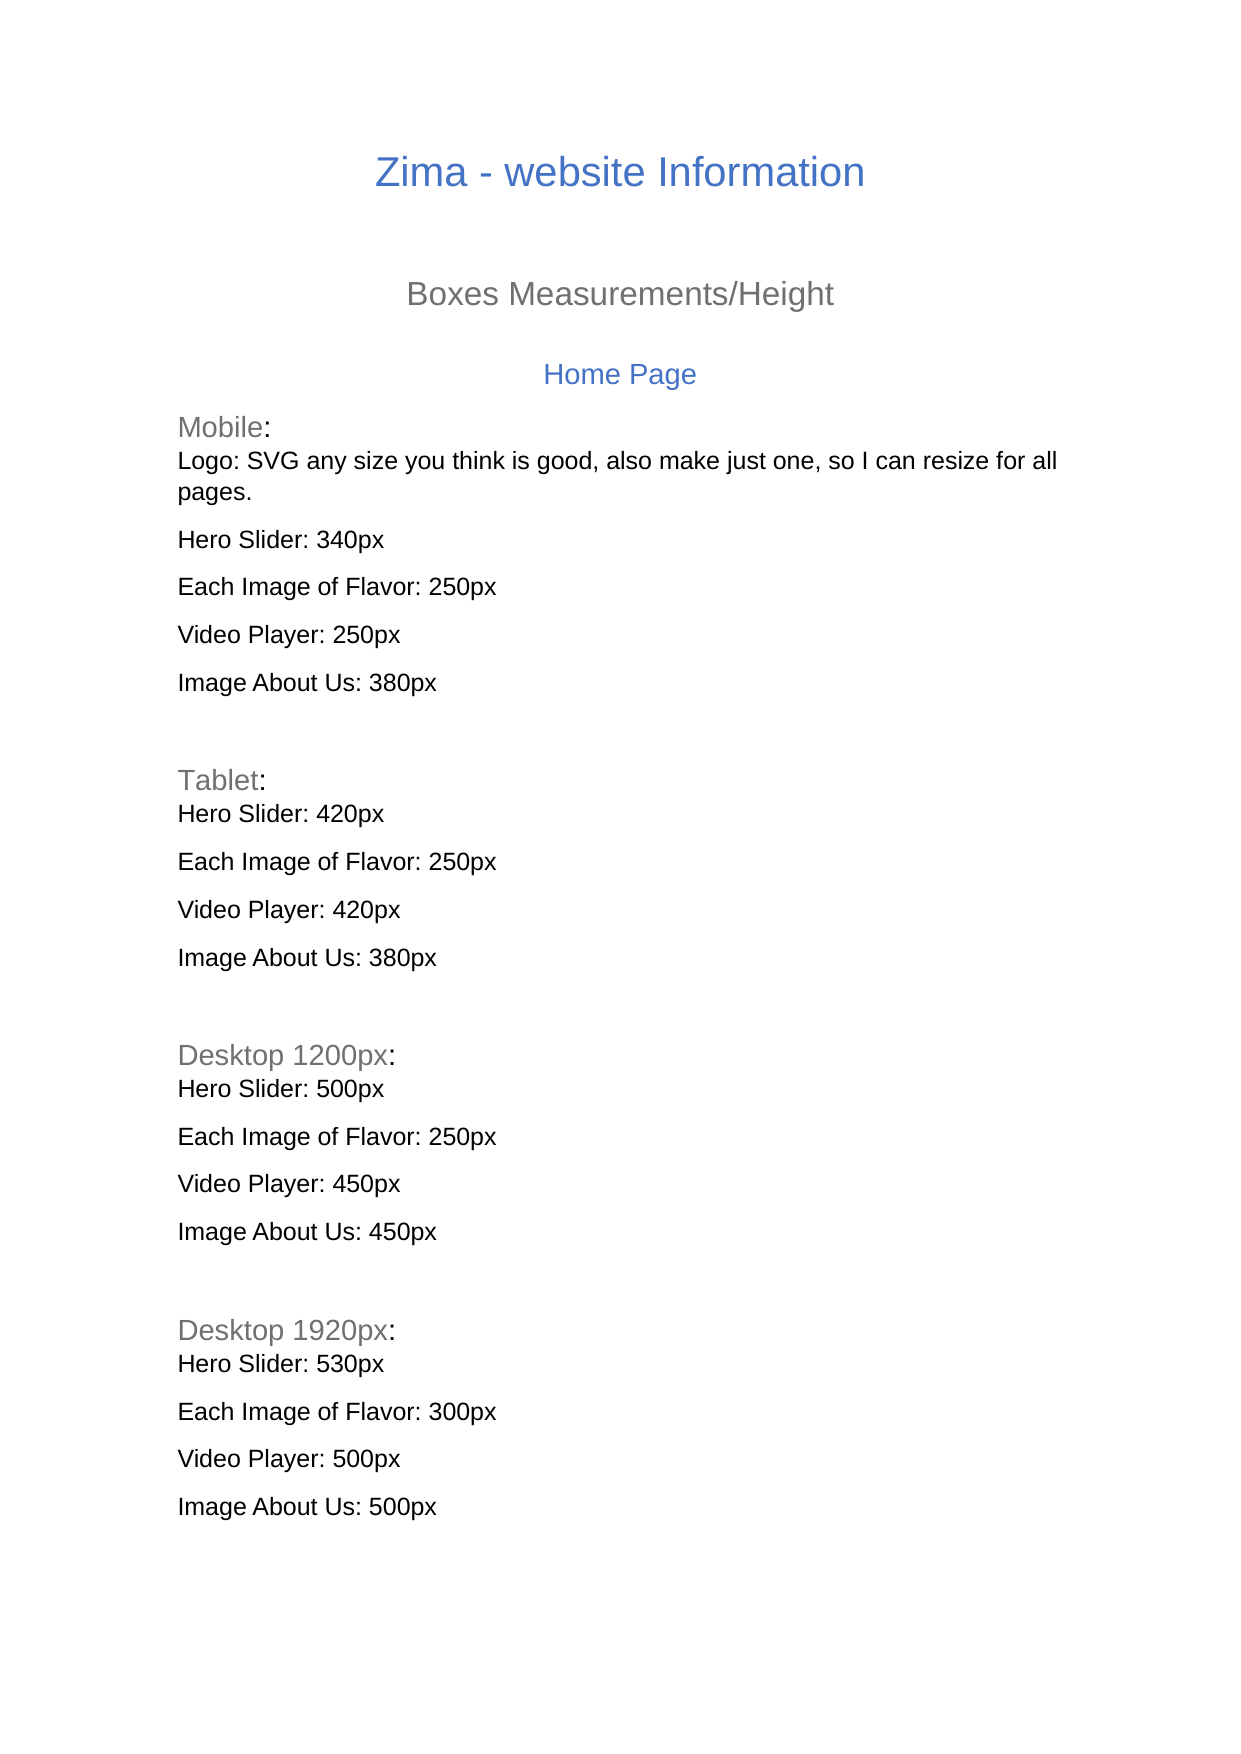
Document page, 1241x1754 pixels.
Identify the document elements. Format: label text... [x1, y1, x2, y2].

text Desktop 1920px: [177, 1313, 1063, 1346]
text Image About Us: 380px [177, 668, 1063, 697]
text Image About Us: 380px [177, 942, 1063, 971]
text Each Image of Flavor: 250px [177, 572, 1063, 601]
text Desktop 1200px: [177, 1038, 1063, 1071]
text Boxes Measurements/Height [177, 274, 1063, 312]
text Video Player: 500px [177, 1444, 1063, 1473]
text Each Image of Flavor: 300px [177, 1396, 1063, 1425]
text Zima - website Information [177, 148, 1063, 196]
text Image About Us: 450px [177, 1217, 1063, 1246]
text Hero Slider: 340px [177, 525, 1063, 553]
text Home Page [177, 357, 1063, 391]
text Mobile: [177, 410, 1063, 443]
text Each Image of Flavor: 250px [177, 847, 1063, 876]
text Logo: SVG any size you think is good, also make just one, so I can resize for all pages. [177, 446, 1063, 506]
text Hero Slider: 530px [177, 1349, 1063, 1377]
text Hero Slider: 420px [177, 799, 1063, 828]
text Tablet: [177, 763, 1063, 797]
text Video Player: 420px [177, 895, 1063, 923]
text Video Player: 250px [177, 620, 1063, 649]
text Video Player: 450px [177, 1169, 1063, 1198]
text Hero Slider: 500px [177, 1074, 1063, 1103]
text Image About Us: 500px [177, 1492, 1063, 1521]
text Each Image of Flavor: 250px [177, 1122, 1063, 1151]
